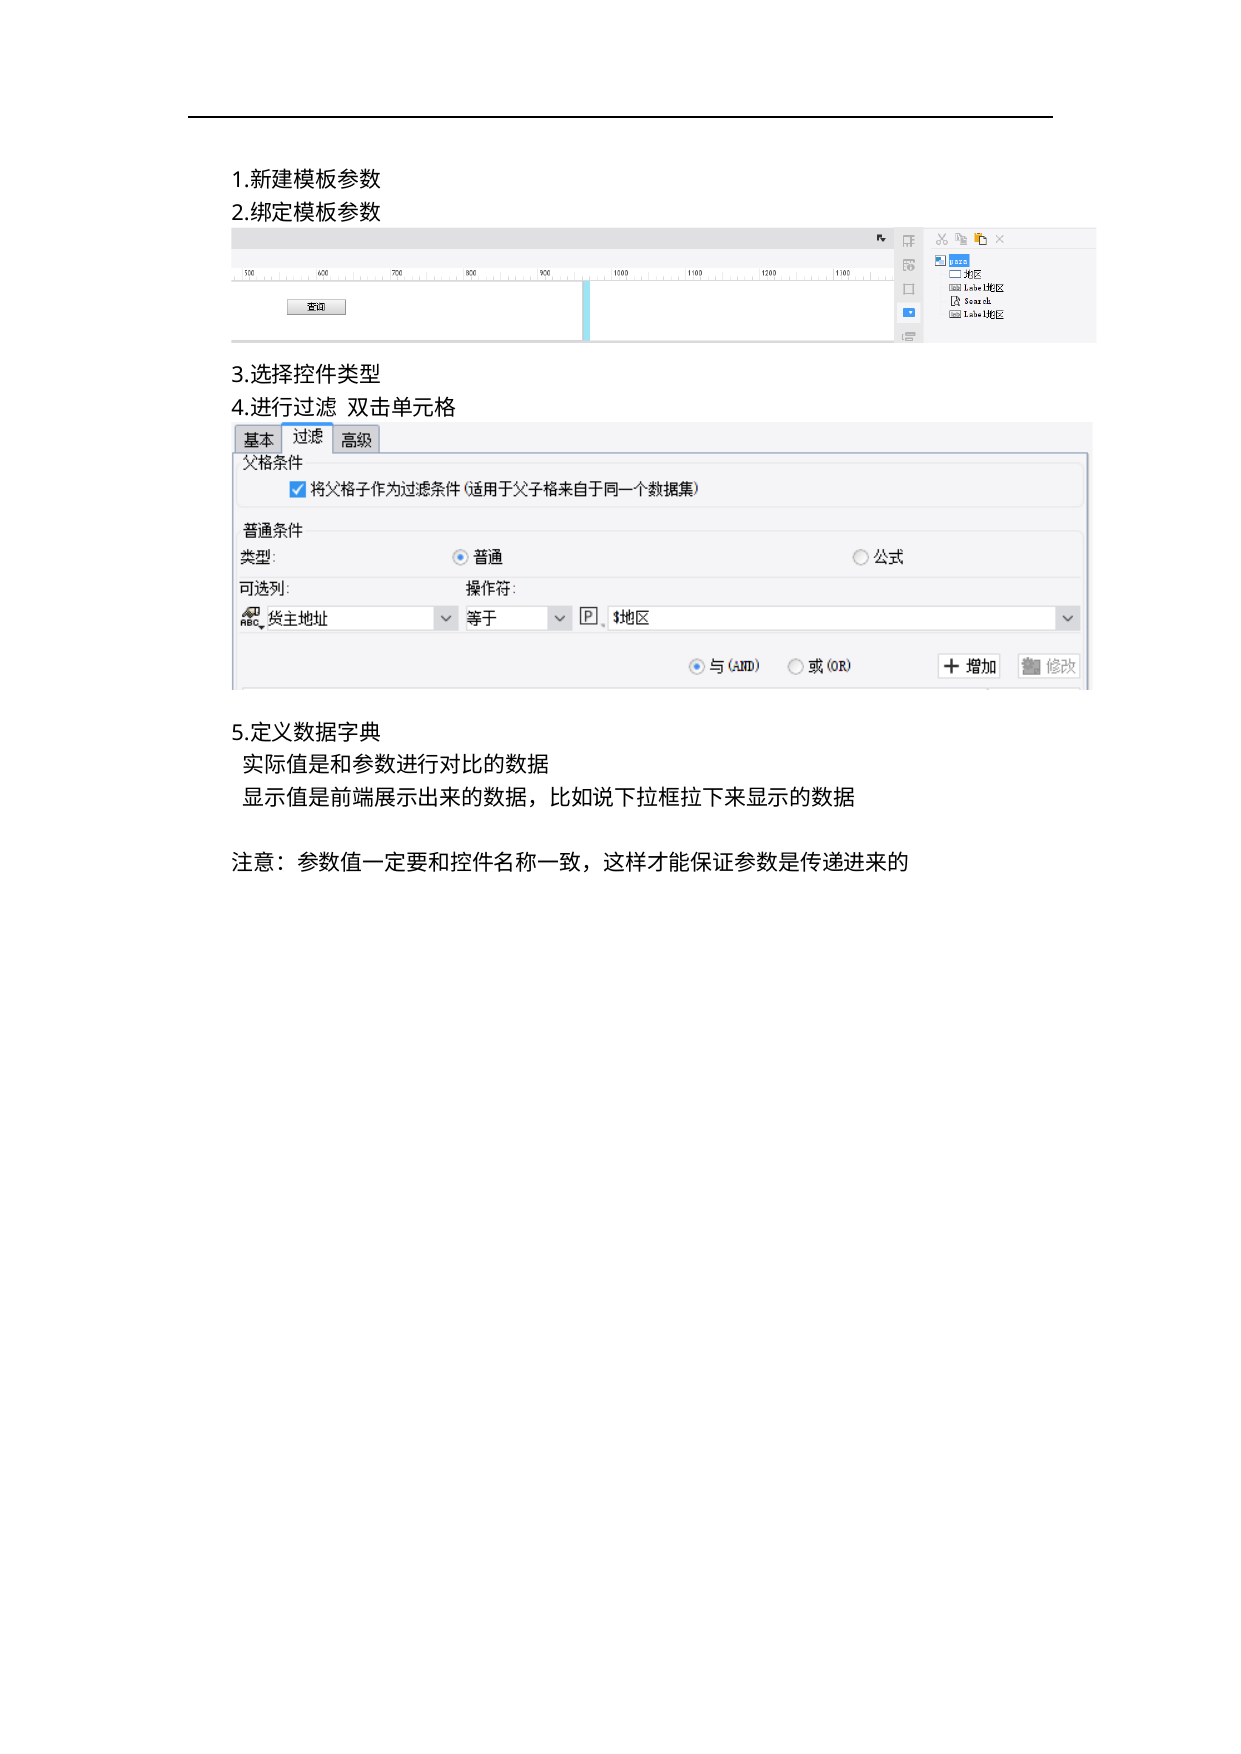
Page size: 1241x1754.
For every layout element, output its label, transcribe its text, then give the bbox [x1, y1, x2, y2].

text 注意：参数值一定要和控件名称一致，这样才能保证参数是传递进来的 [187, 844, 1053, 877]
text 2.绑定模板参数 [187, 194, 1053, 227]
picture [231, 422, 1093, 690]
text 实际值是和参数进行对比的数据 [187, 747, 1053, 779]
text 显示值是前端展示出来的数据，比如说下拉框拉下来显示的数据 [187, 779, 1053, 812]
text 1.新建模板参数 [187, 162, 1053, 194]
text 5.定义数据字典 [187, 714, 1053, 747]
text 4.进行过滤 双击单元格 [187, 389, 1053, 422]
picture [231, 227, 1097, 343]
text 3.选择控件类型 [187, 357, 1053, 389]
